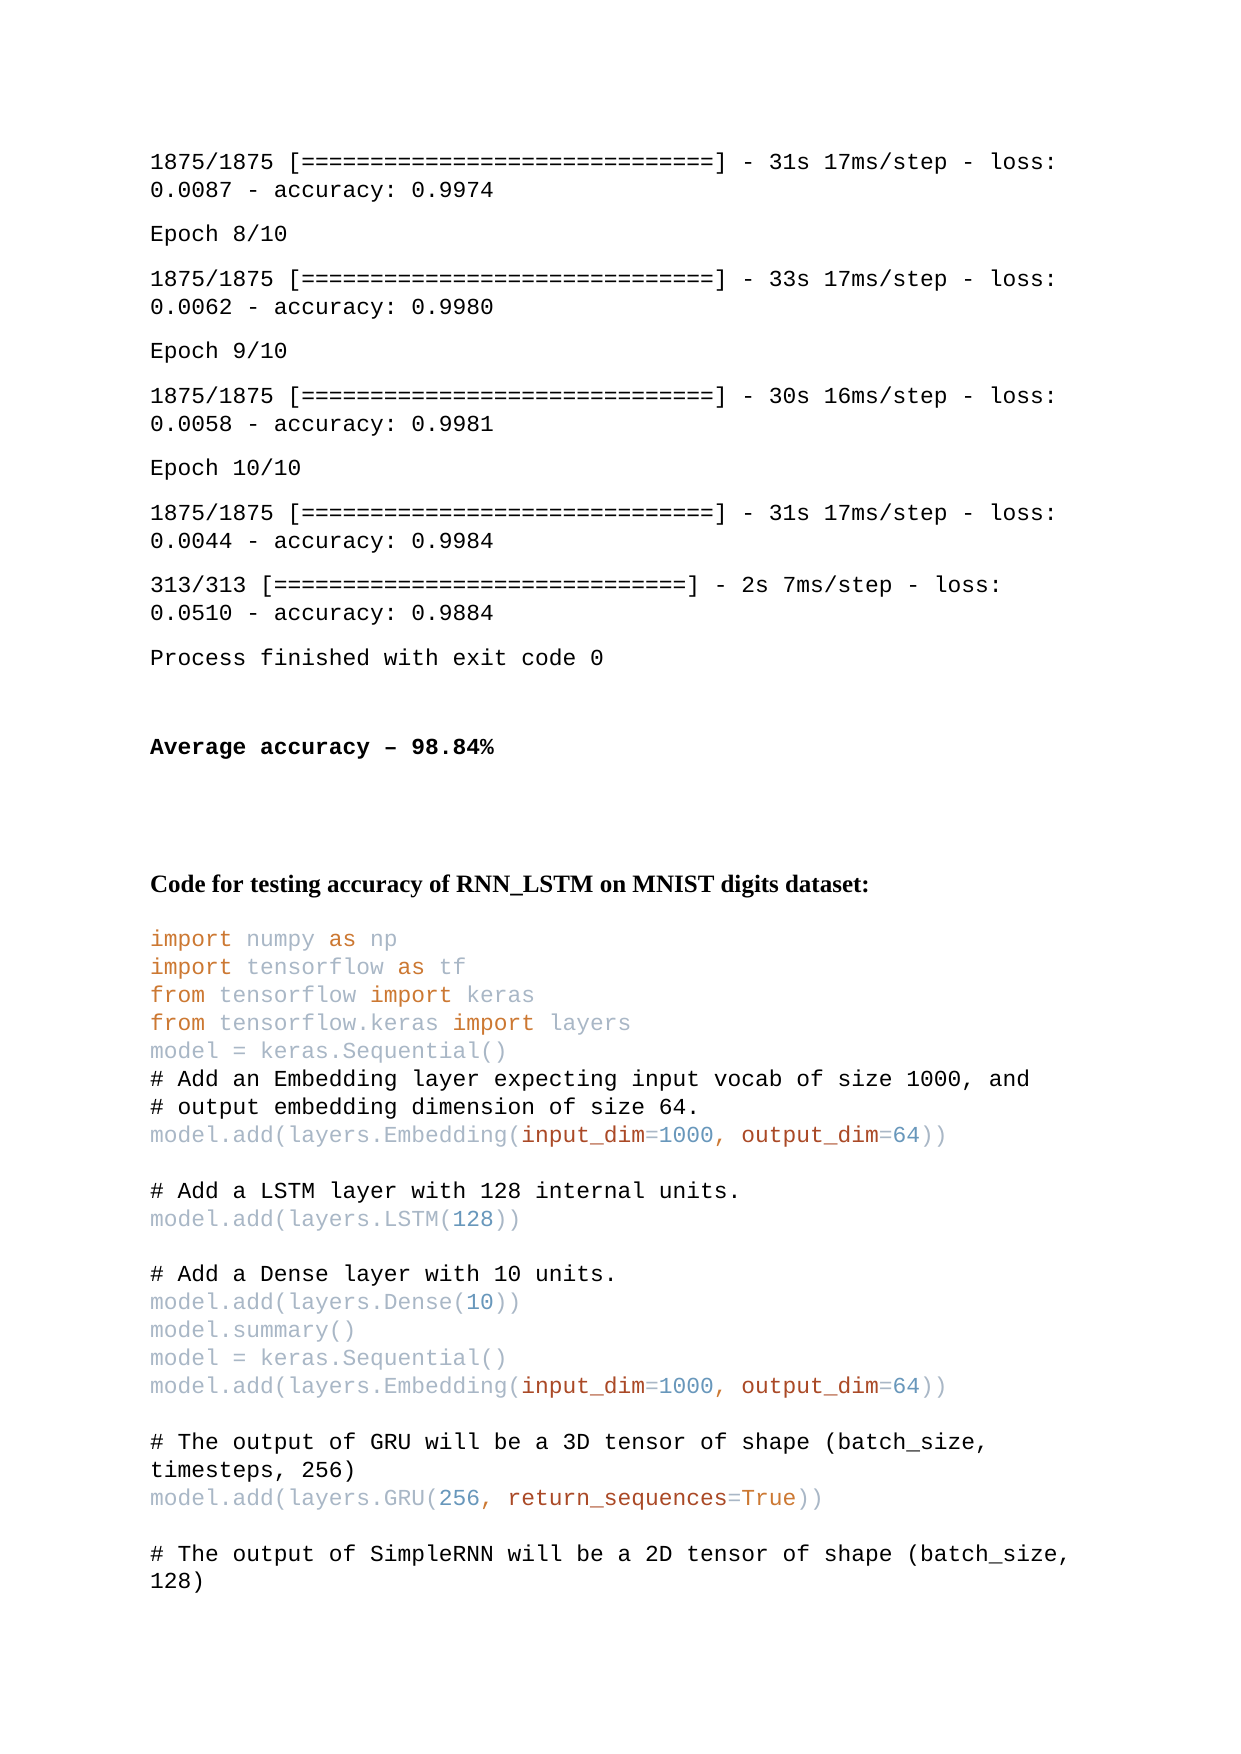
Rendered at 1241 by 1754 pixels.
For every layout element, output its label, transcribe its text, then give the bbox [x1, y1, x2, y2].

text 1875/1875 [==============================] - 31s 17ms/step - loss: 0.0087 - accuracy: 0.9974 [150, 150, 1090, 204]
text Average accuracy – 98.84% [150, 735, 1090, 761]
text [150, 869, 1090, 1596]
text 313/313 [==============================] - 2s 7ms/step - loss: 0.0510 - accuracy: 0.9884 [150, 574, 1090, 628]
text Epoch 8/10 [150, 222, 1090, 248]
text 1875/1875 [==============================] - 30s 16ms/step - loss: 0.0058 - accuracy: 0.9981 [150, 384, 1090, 438]
text 1875/1875 [==============================] - 33s 17ms/step - loss: 0.0062 - accuracy: 0.9980 [150, 267, 1090, 321]
text Epoch 10/10 [150, 457, 1090, 483]
text 1875/1875 [==============================] - 31s 17ms/step - loss: 0.0044 - accuracy: 0.9984 [150, 501, 1090, 555]
text Process finished with exit code 0 [150, 646, 1090, 672]
text Epoch 9/10 [150, 339, 1090, 366]
